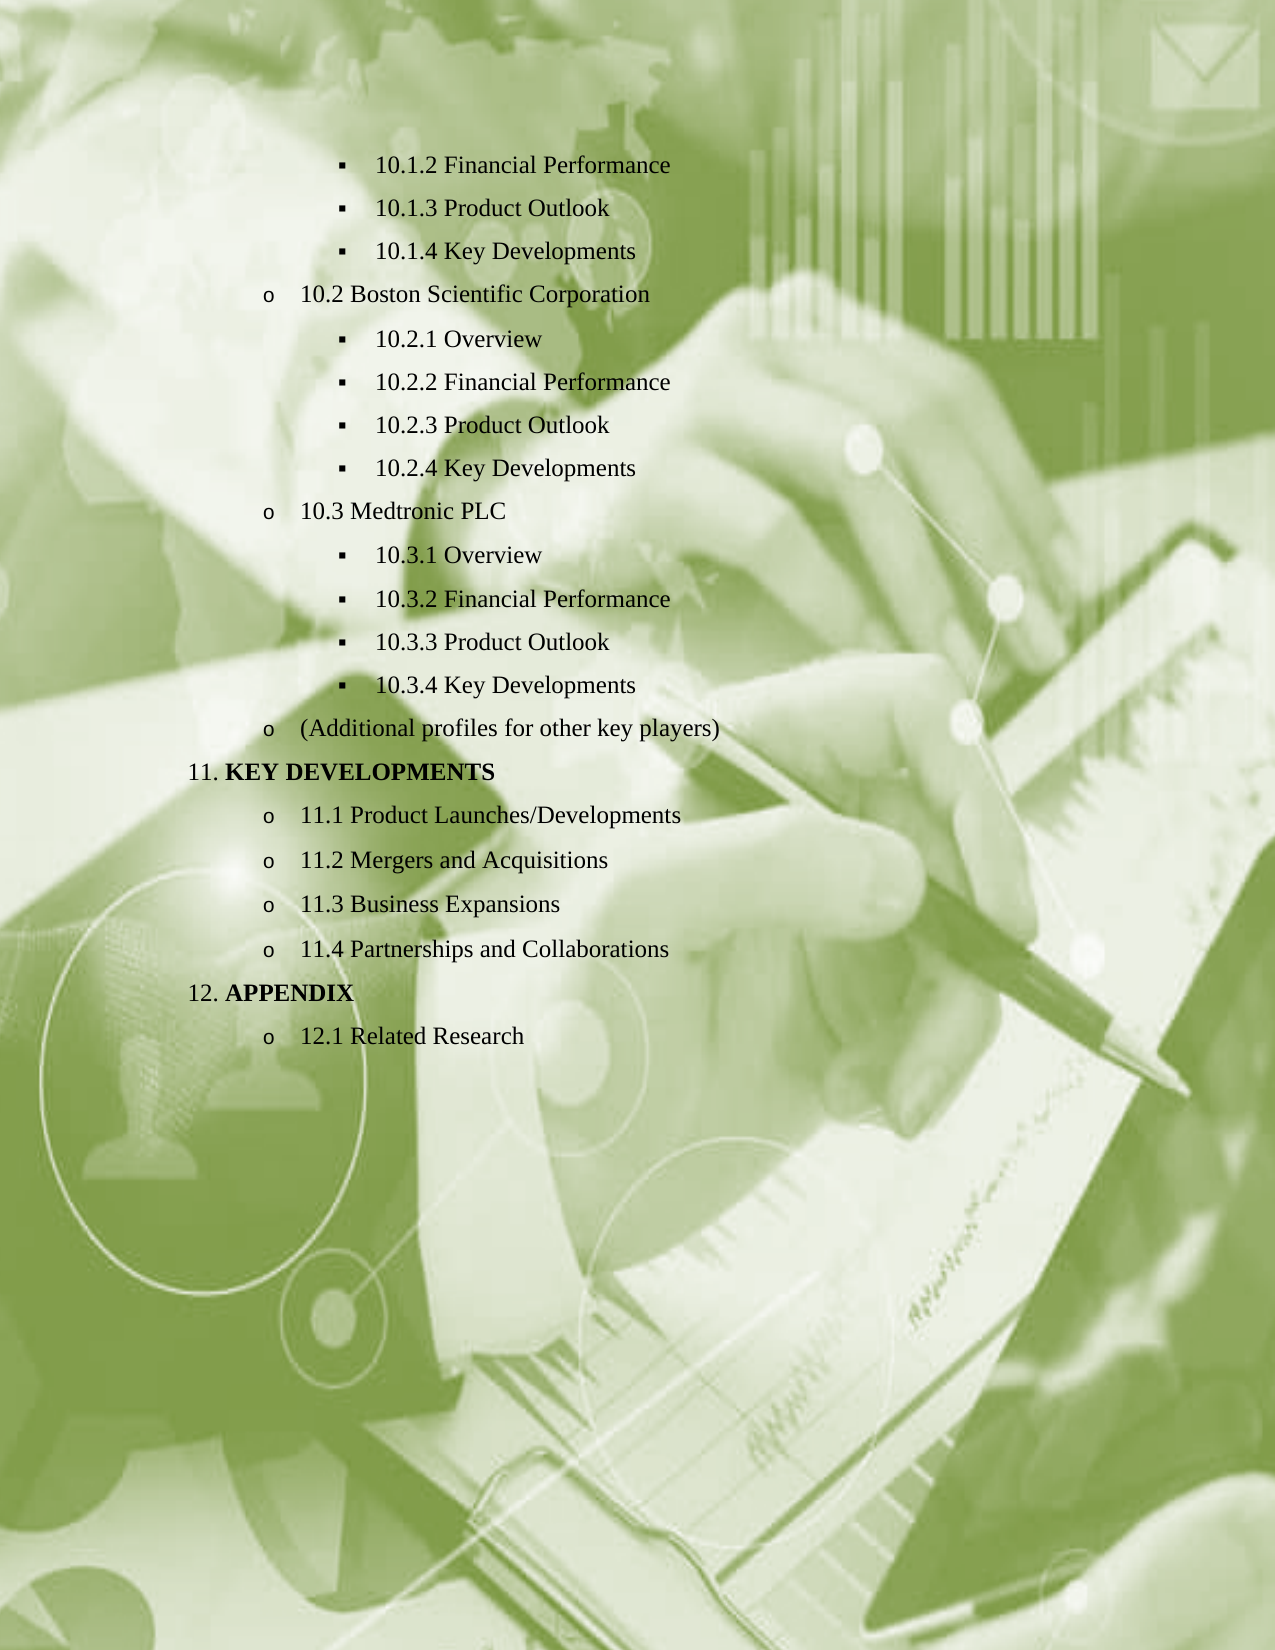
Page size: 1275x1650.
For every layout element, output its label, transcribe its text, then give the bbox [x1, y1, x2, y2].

list (Additional profiles for other key players) [262, 713, 1125, 743]
list 11.1 Product Launches/Developments [262, 801, 1125, 830]
list 10.1.4 Key Developments [337, 236, 1125, 265]
list 10.2.2 Financial Performance [337, 367, 1125, 396]
list 10.2 Boston Scientific Corporation [262, 279, 1125, 309]
list 12.1 Related Research [262, 1021, 1125, 1051]
list 11.4 Partnerships and Collaborations [262, 934, 1125, 963]
list 10.1.2 Financial Performance [337, 150, 1125, 179]
list 10.2.4 Key Developments [337, 453, 1125, 482]
list 10.2.3 Product Outlook [337, 410, 1125, 439]
list 10.3.1 Overview [337, 541, 1125, 569]
list APPENDIX [187, 978, 1125, 1007]
list 10.1.3 Product Outlook [337, 193, 1125, 222]
list 10.2.1 Overview [337, 324, 1125, 352]
list 11.2 Mergers and Acquisitions [262, 845, 1125, 874]
list KEY DEVELOPMENTS [187, 757, 1125, 786]
list 10.3 Medtronic PLC [262, 496, 1125, 526]
list 10.3.4 Key Developments [337, 670, 1125, 699]
list 10.3.3 Product Outlook [337, 627, 1125, 656]
list 10.3.2 Financial Performance [337, 584, 1125, 612]
list 11.3 Business Expansions [262, 889, 1125, 919]
